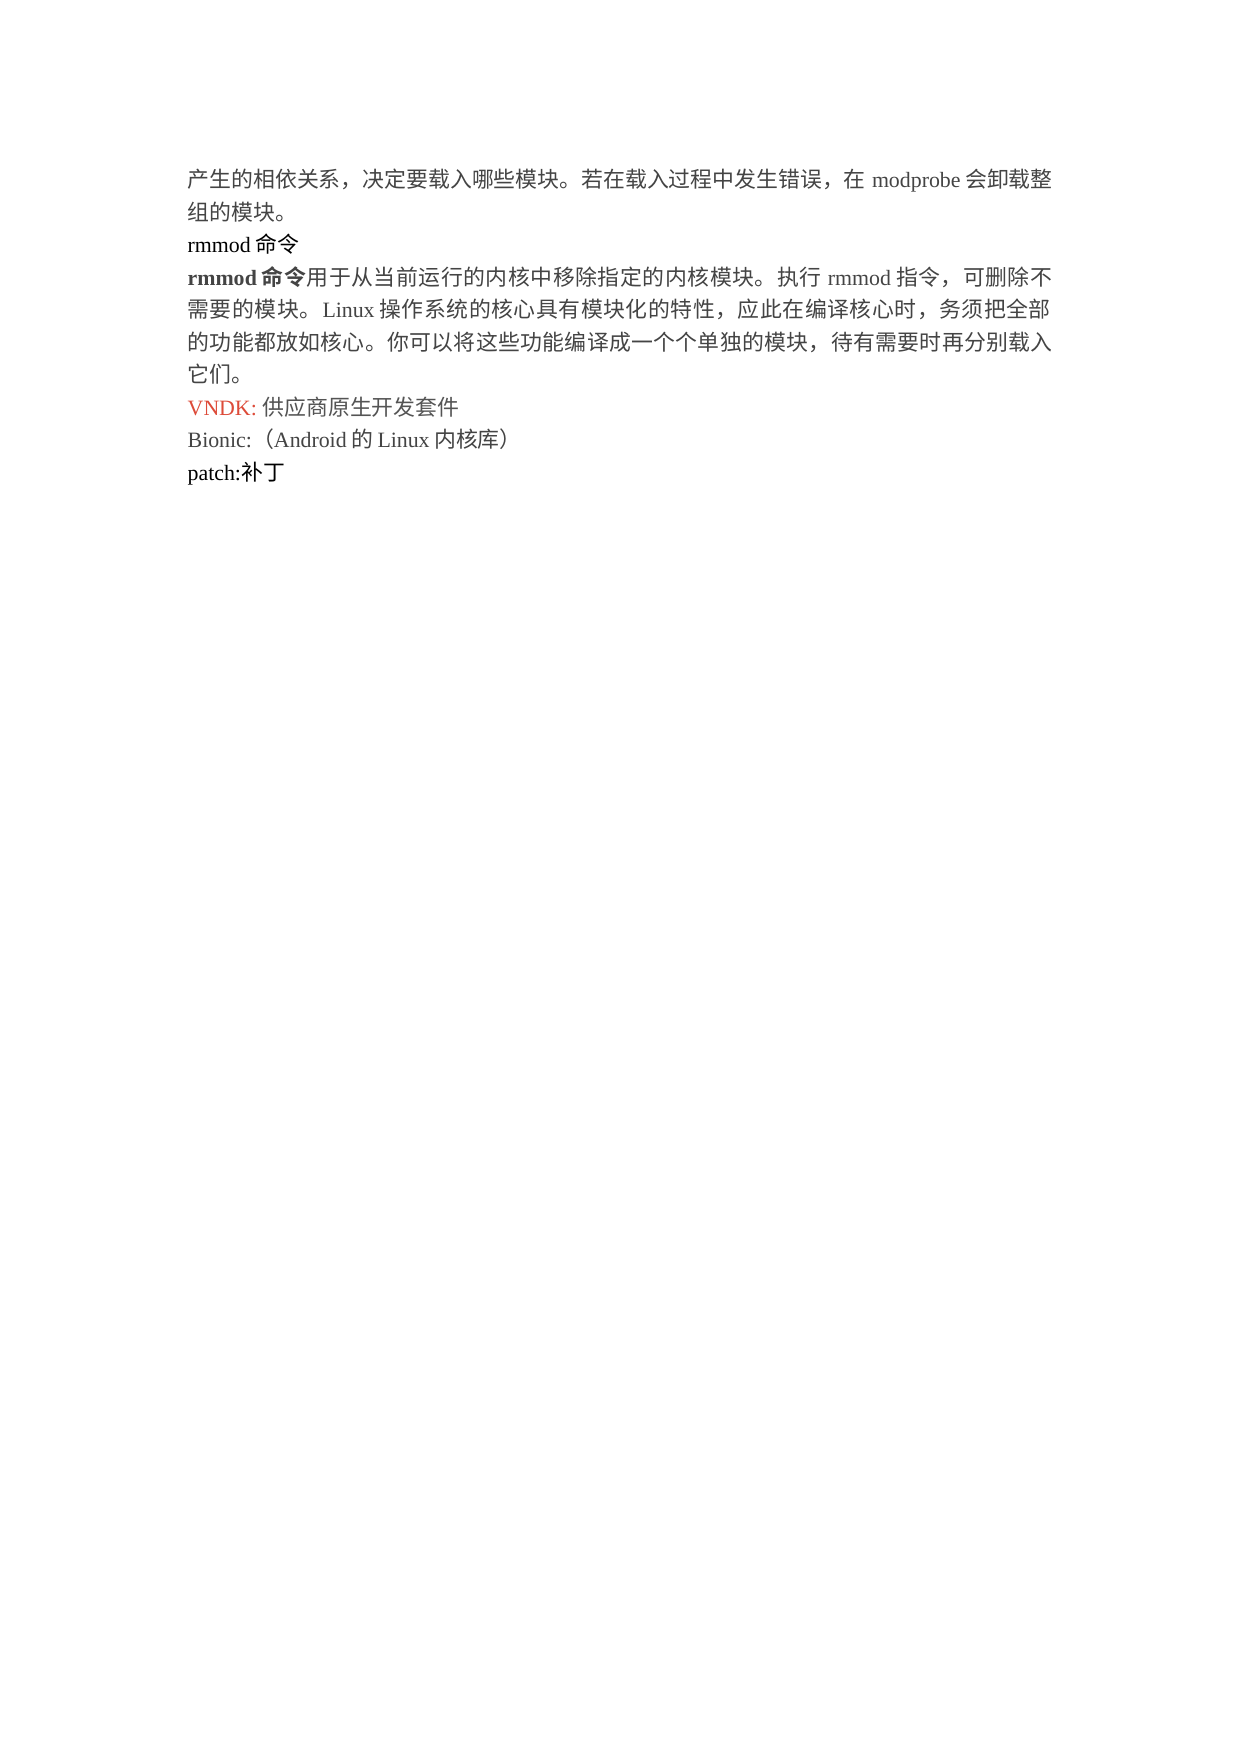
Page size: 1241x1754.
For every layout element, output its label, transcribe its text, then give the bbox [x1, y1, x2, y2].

text VNDK: 供应商原生开发套件 [187, 389, 1053, 422]
text patch:补丁 [187, 454, 1053, 487]
text Bionic:（Android的Linux内核库） [187, 422, 1037, 454]
text rmmod命令 [187, 227, 1053, 259]
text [187, 162, 1053, 227]
text rmmod命令用于从当前运行的内核中移除指定的内核模块。执行rmmod指令，可删除不需要的模块。Linux操作系统的核心具有模块化的特性，应此在编译核心时，务须把全部的功能都放如核心。你可以将这些功能编译成一个个单独的模块，待有需要时再分别载入它们。 [187, 259, 1053, 389]
